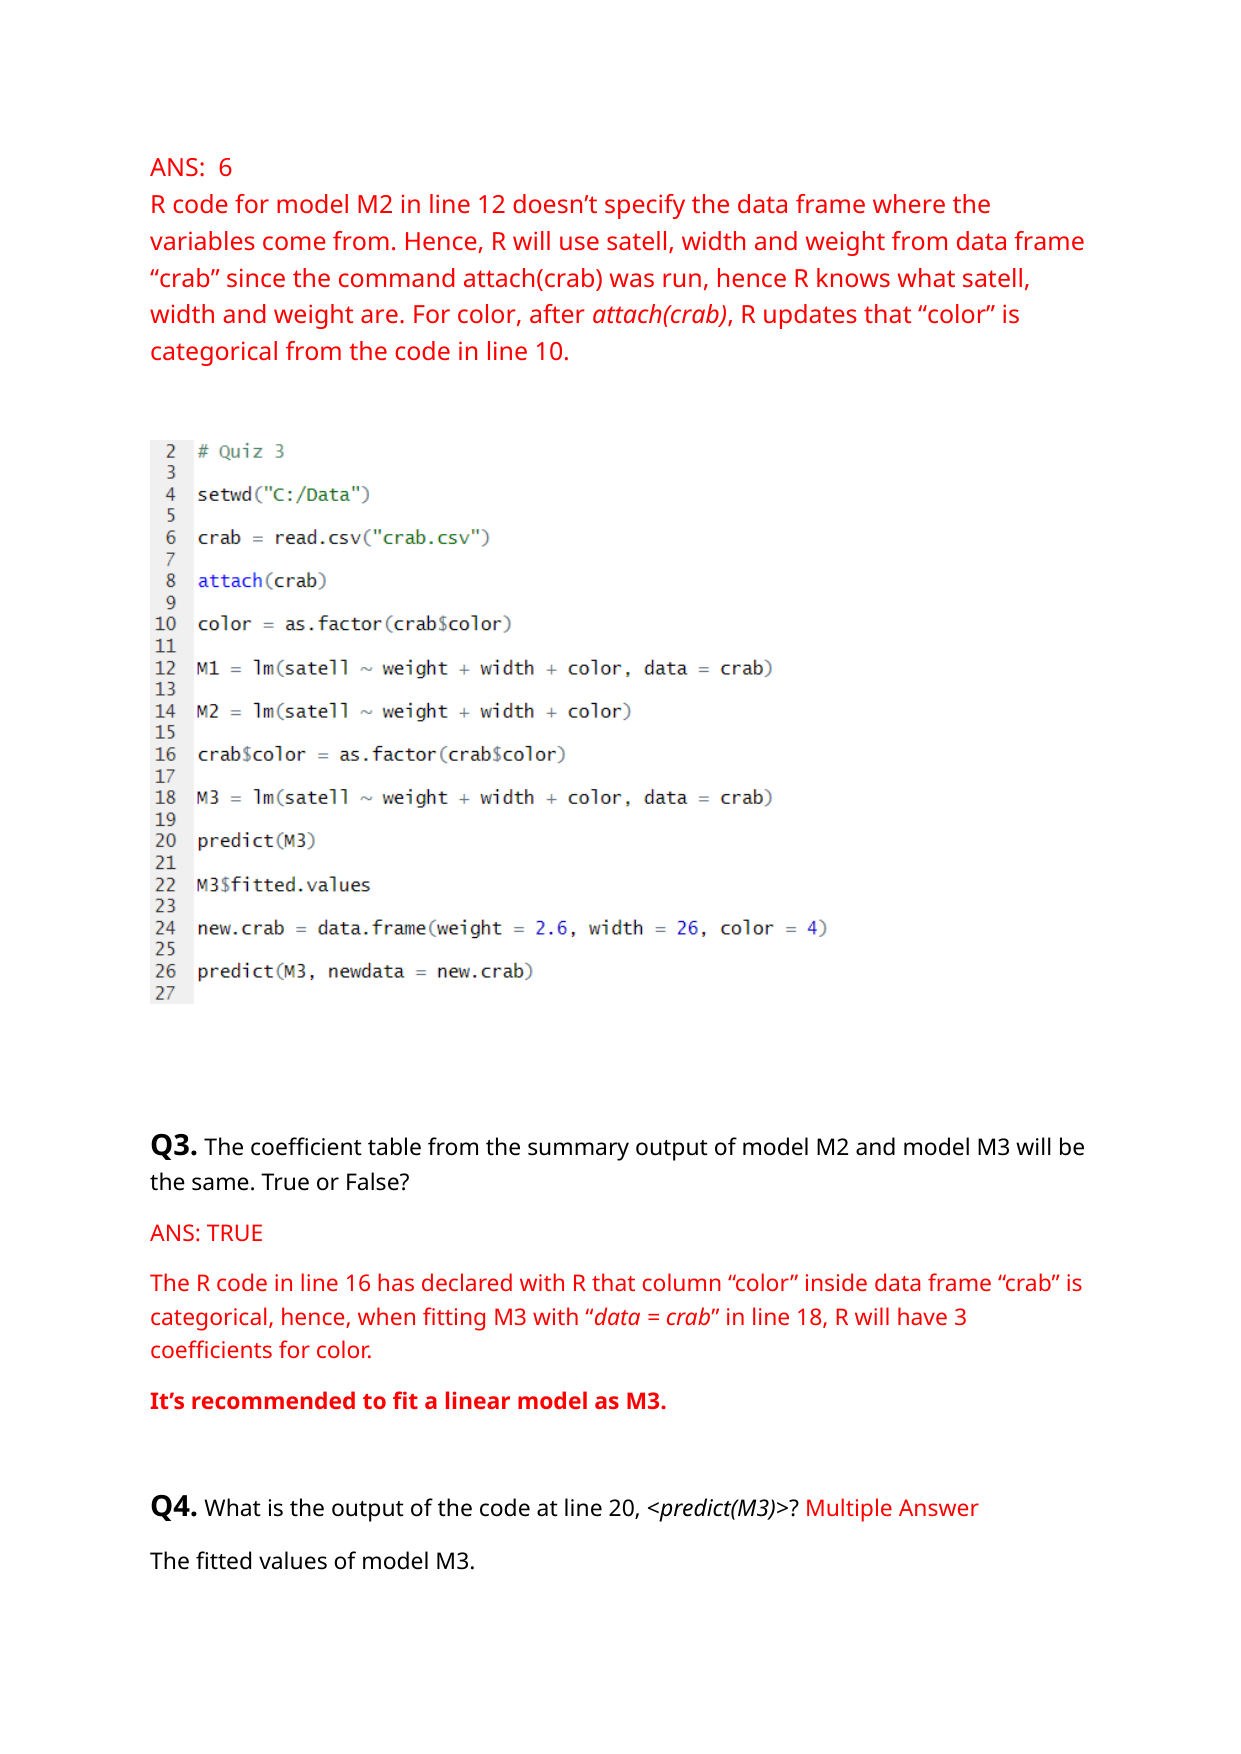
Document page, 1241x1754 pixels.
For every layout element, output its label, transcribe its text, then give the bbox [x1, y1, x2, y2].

text ANS: 6 R code for model M2 in line 12 doesn’t specify the data frame where the variables come from. Hence, R will use satell, width and weight from data frame “crab” since the command attach(crab) was run, hence R knows what satell, width and weight are. For color, after attach(crab), R updates that “color” is categorical from the code in line 10. [150, 150, 1090, 368]
text ANS: TRUE [150, 1216, 1090, 1248]
text Q4. What is the output of the code at line 20, <predict(M3)>? Multiple Answer [150, 1486, 1090, 1525]
text The fitted values of model M3. [150, 1545, 1090, 1576]
text Q3. The coefficient table from the summary output of model M2 and model M3 will be the same. True or False? [150, 1124, 1090, 1197]
text The R code in line 16 has declared with R that column “color” inside data frame “crab” is categorical, hence, when fitting M3 with “data = crab” in line 18, R will have 3 coefficients for color. [150, 1267, 1090, 1366]
text It’s recommended to fit a linear model as M3. [150, 1385, 1090, 1416]
picture [150, 440, 838, 1004]
